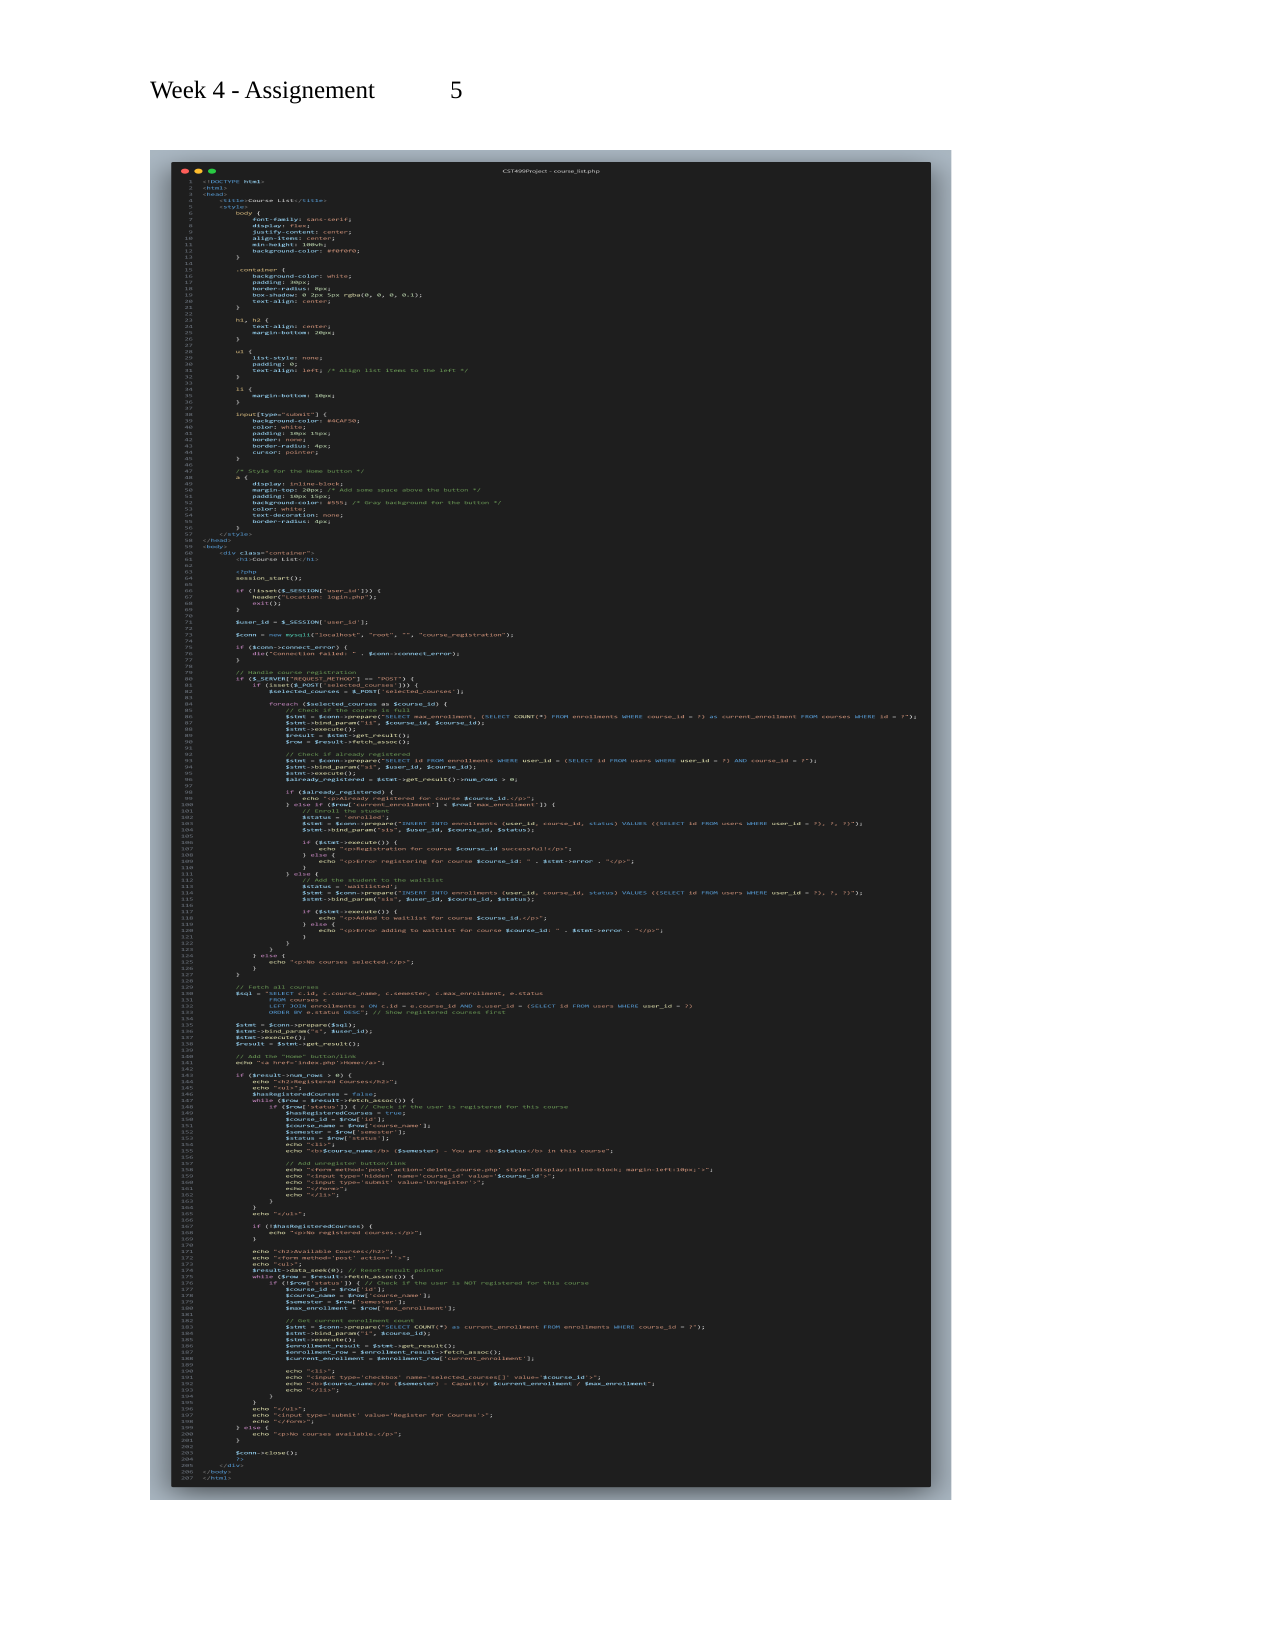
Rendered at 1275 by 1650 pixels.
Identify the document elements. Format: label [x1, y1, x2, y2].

picture [150, 150, 952, 1500]
